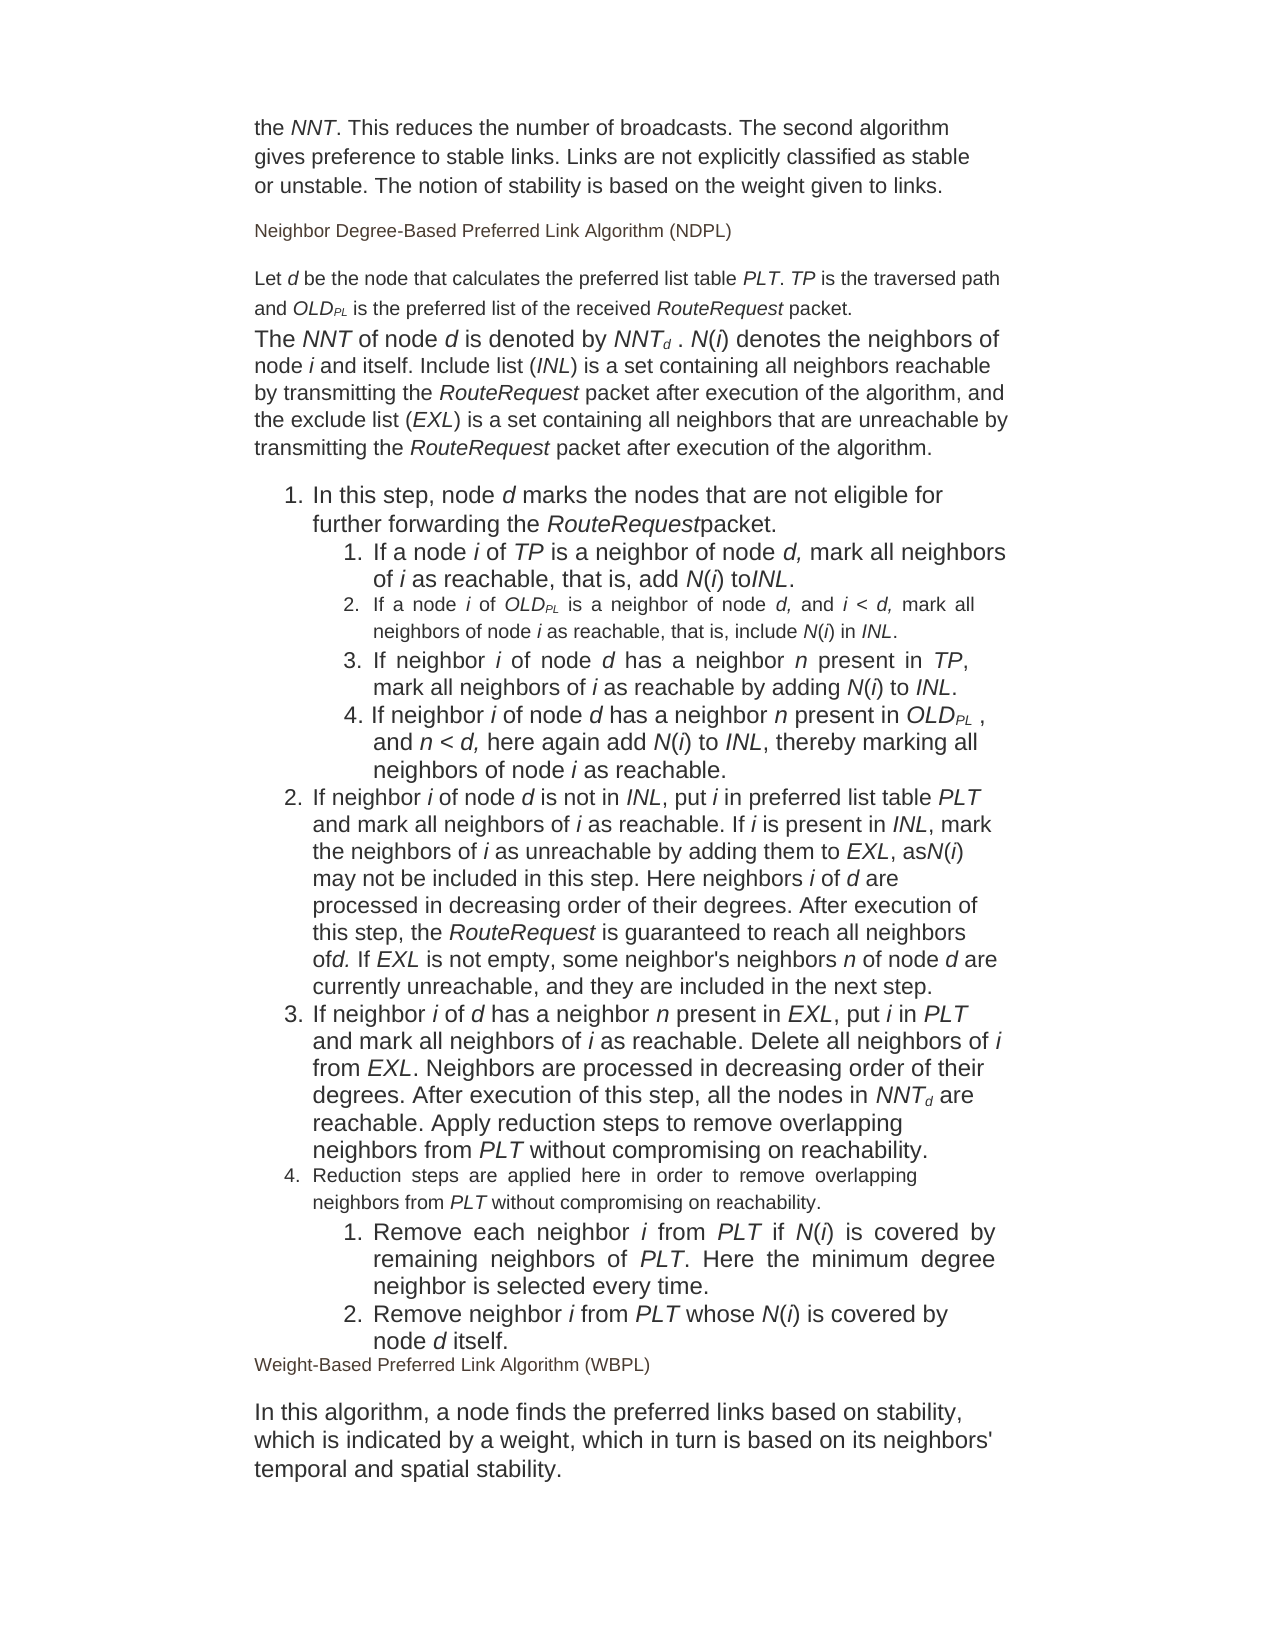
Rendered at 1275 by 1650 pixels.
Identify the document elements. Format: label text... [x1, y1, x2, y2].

list Remove each neighbor i from PLT if N(i) is covered by remaining neighbors of PLT. Here the minimum degree neighbor is selected every time. [343, 1218, 996, 1300]
list Remove neighbor i from PLT whose N(i) is covered by [343, 1300, 1017, 1327]
list Reduction steps are applied here in order to remove overlapping neighbors from PLT without compromising on reachability. [284, 1164, 919, 1214]
text 4. If neighbor i of node d has a neighbor n present in OLDPL , and n < d, here again add N(i) to INL, thereby marking all neighbors of node i as reachable. [344, 701, 1002, 783]
text the NNT. This reduces the number of broadcasts. The second algorithm gives preference to stable links. Links are not explicitly classified as stable or unstable. The notion of stability is based on the weight given to links. [254, 114, 983, 199]
text Let d be the node that calculates the preferred list table PLT. TP is the traversed path and OLDPL is the preferred list of the received RouteRequest packet. [254, 267, 1008, 319]
list If neighbor i of node d is not in INL, put i in preferred list table PLT and mark all neighbors of i as reachable. If i is present in INL, mark the neighbors of i as unreachable by adding them to EXL, asN(i) may not be included in this step. Here neighbors i of d are processed in decreasing order of their degrees. After execution of this step, the RouteRequest is guaranteed to reach all neighbors ofd. If EXL is not empty, some neighbor's neighbors n of node d are currently unreachable, and they are included in the next step. [284, 783, 1000, 999]
text node d itself. [373, 1327, 1017, 1354]
list In this step, node d marks the nodes that are not eligible for further forwarding the RouteRequestpacket. [284, 481, 944, 537]
text The NNT of node d is denoted by NNTd . N(i) denotes the neighbors of [254, 326, 1017, 353]
list If neighbor i of node d has a neighbor n present in TP, mark all neighbors of i as reachable by adding N(i) to INL. [343, 647, 969, 701]
list If neighbor i of d has a neighbor n present in EXL, put i in PLT and mark all neighbors of i as reachable. Delete all neighbors of i from EXL. Neighbors are processed in decreasing order of their degrees. After execution of this step, all the nodes in NNTd are reachable. Apply reduction steps to remove overlapping neighbors from PLT without compromising on reachability. [284, 1001, 1002, 1163]
text Weight-Based Preferred Link Algorithm (WBPL) [254, 1354, 1017, 1375]
text Neighbor Degree-Based Preferred Link Algorithm (NDPL) [254, 220, 1017, 241]
text node i and itself. Include list (INL) is a set containing all neighbors reachable by transmitting the RouteRequest packet after execution of the algorithm, and the exclude list (EXL) is a set containing all neighbors that are unreachable by transmitting the RouteRequest packet after execution of the algorithm. [254, 353, 1017, 460]
list If a node i of OLDPL is a neighbor of node d, and i < d, mark all neighbors of node i as reachable, that is, include N(i) in INL. [343, 593, 975, 643]
list If a node i of TP is a neighbor of node d, mark all neighbors of i as reachable, that is, add N(i) toINL. [343, 539, 1006, 593]
text In this algorithm, a node finds the preferred links based on stability, which is indicated by a weight, which in turn is based on its neighbors' temporal and spatial stability. [254, 1398, 1017, 1482]
